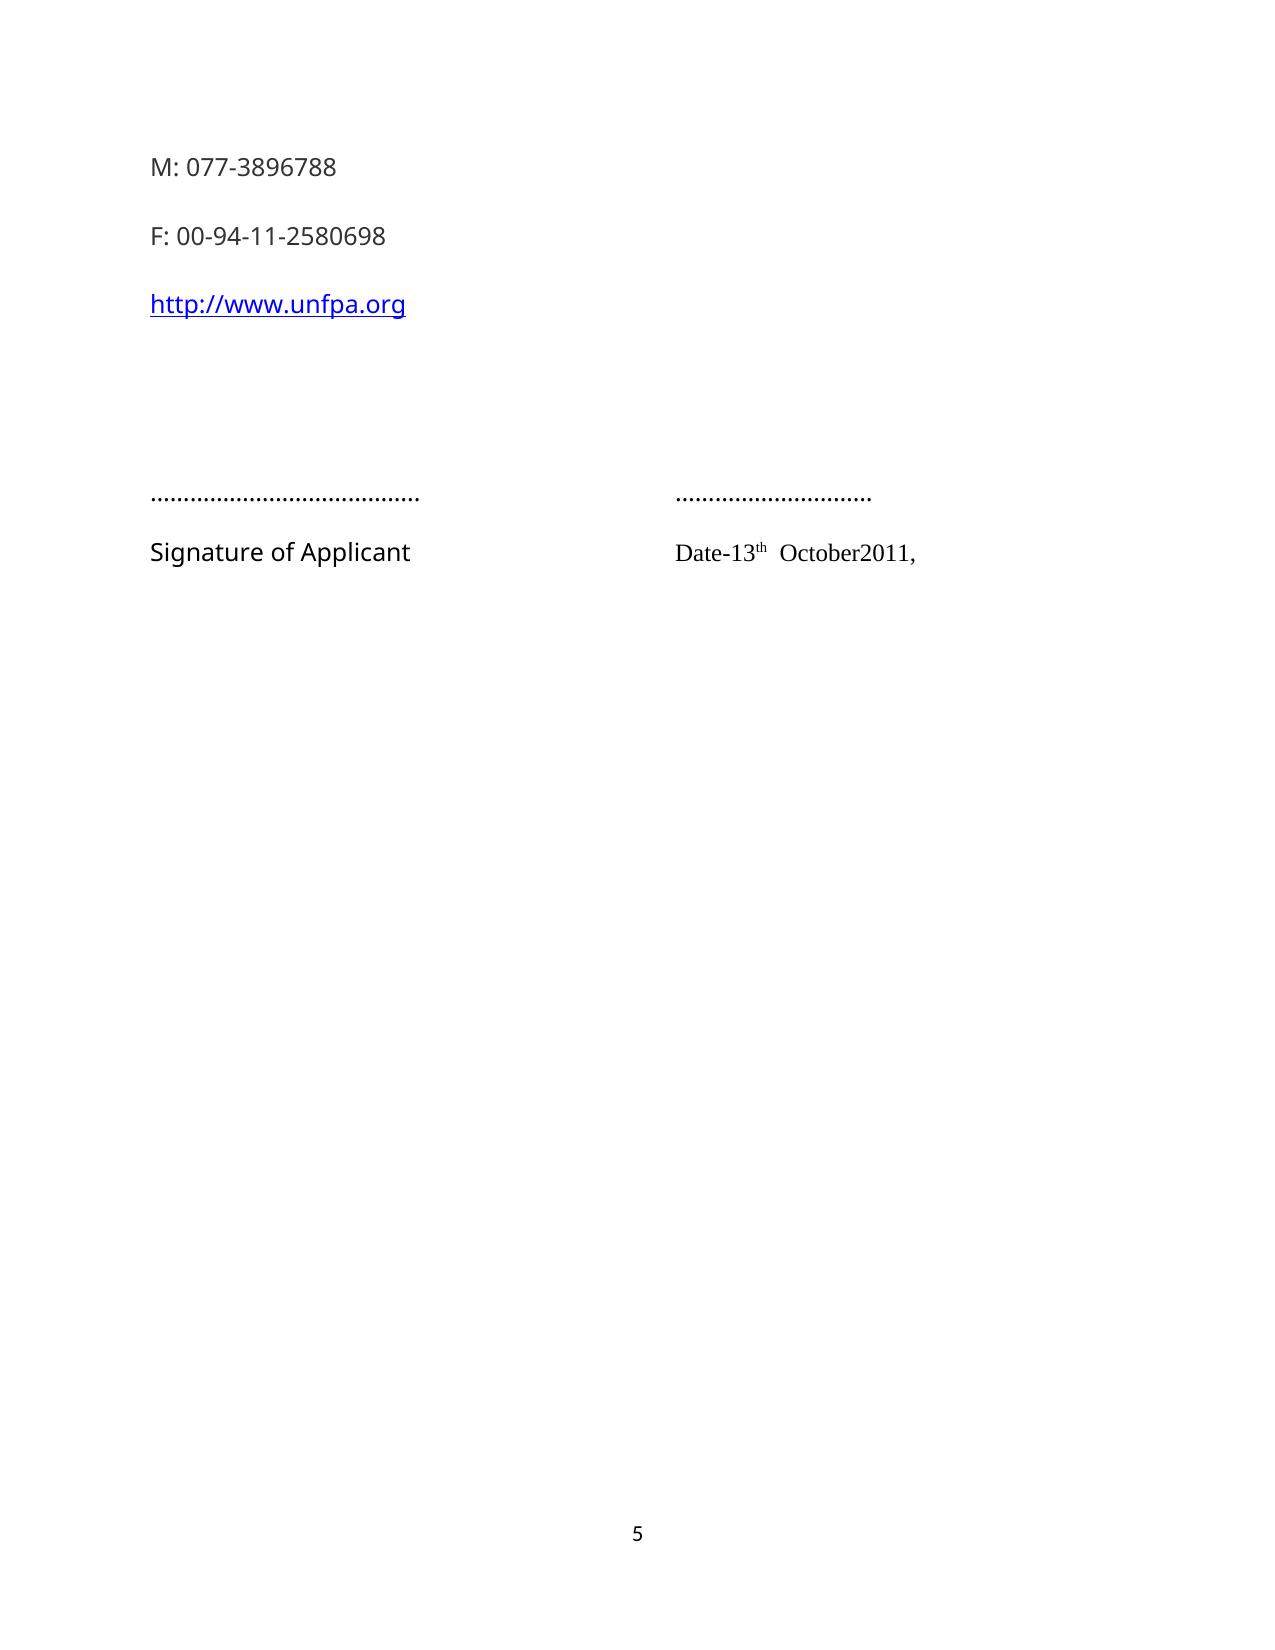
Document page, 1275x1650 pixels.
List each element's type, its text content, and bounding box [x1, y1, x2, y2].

text http://www.unfpa.org [150, 287, 1125, 321]
text M: 077-3896788 [150, 150, 1125, 184]
text ………………………………….. ………………………… [150, 475, 1125, 509]
text Signature of Applicant Date-13th October2011, [150, 535, 1125, 569]
text F: 00-94-11-2580698 [150, 218, 1125, 252]
